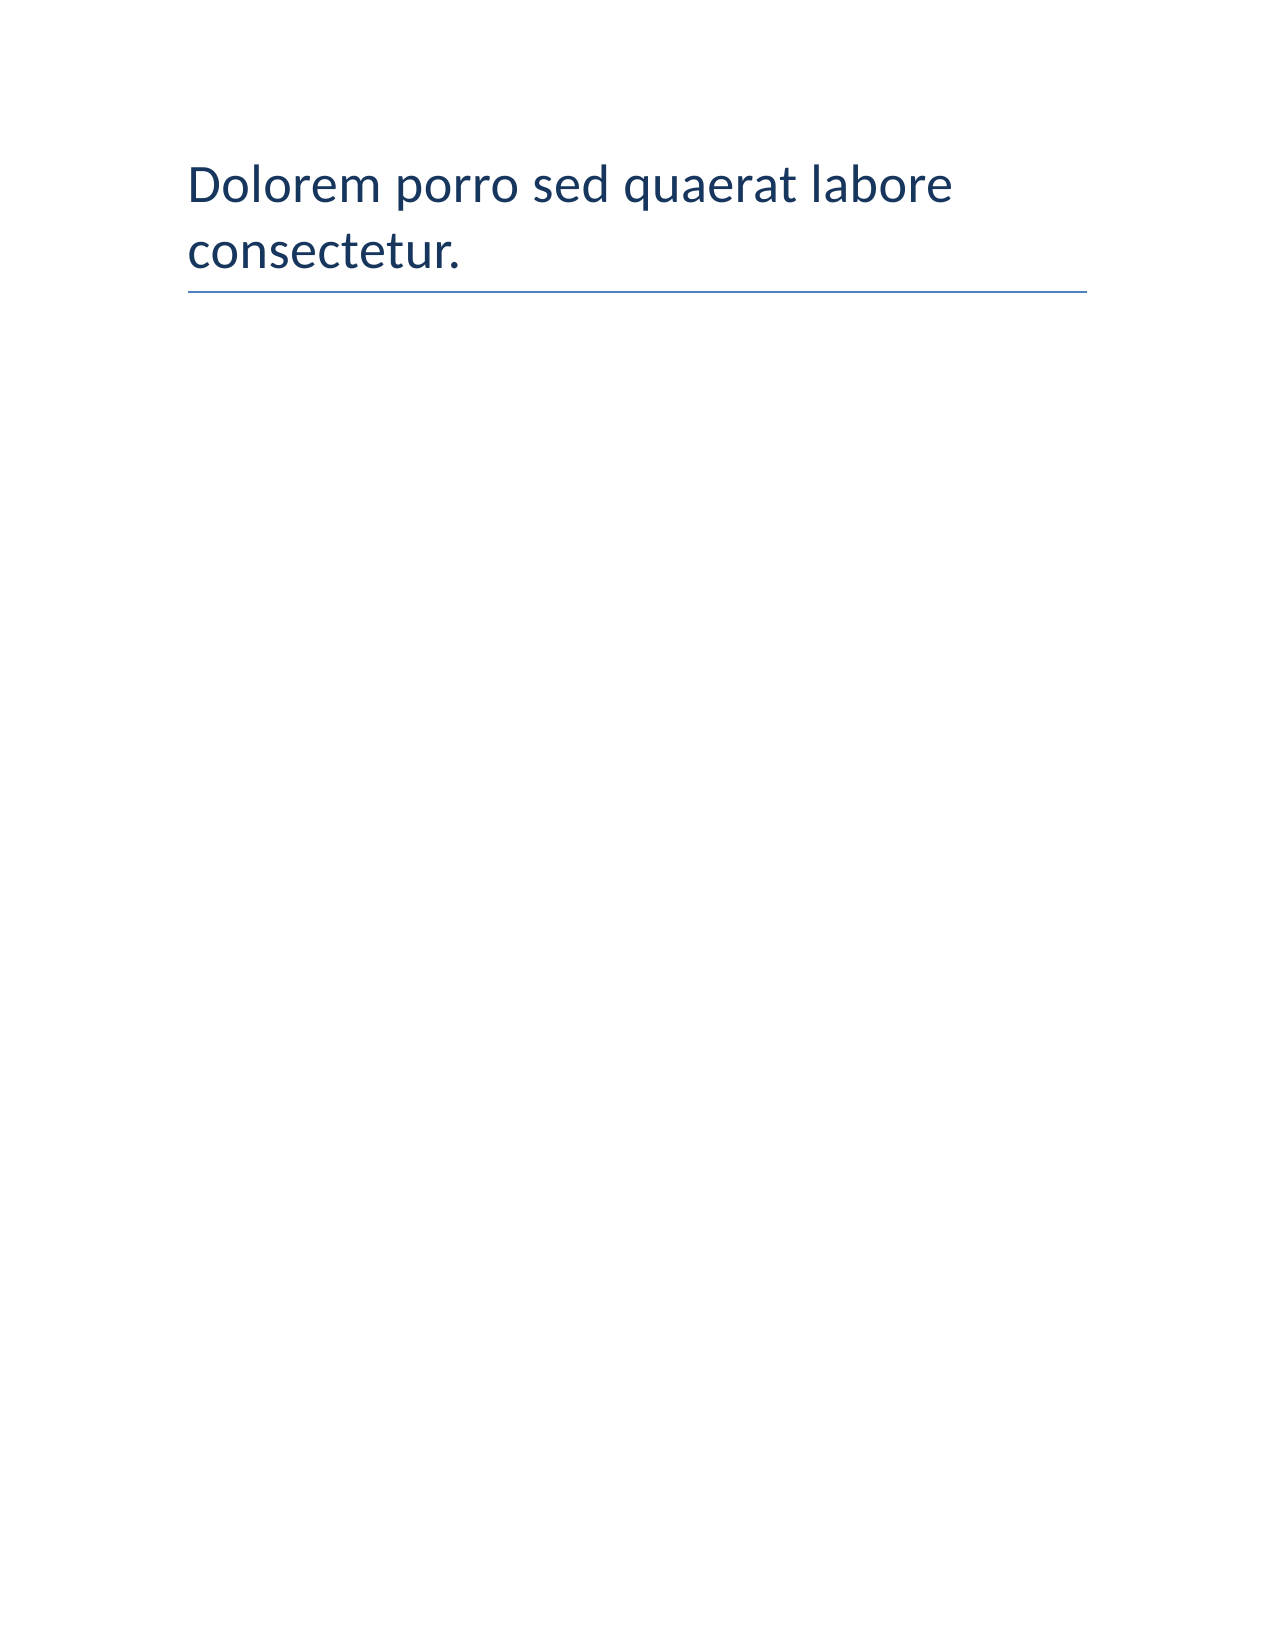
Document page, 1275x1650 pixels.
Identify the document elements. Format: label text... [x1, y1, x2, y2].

title Dolorem porro sed quaerat labore consectetur. [187, 150, 1087, 293]
